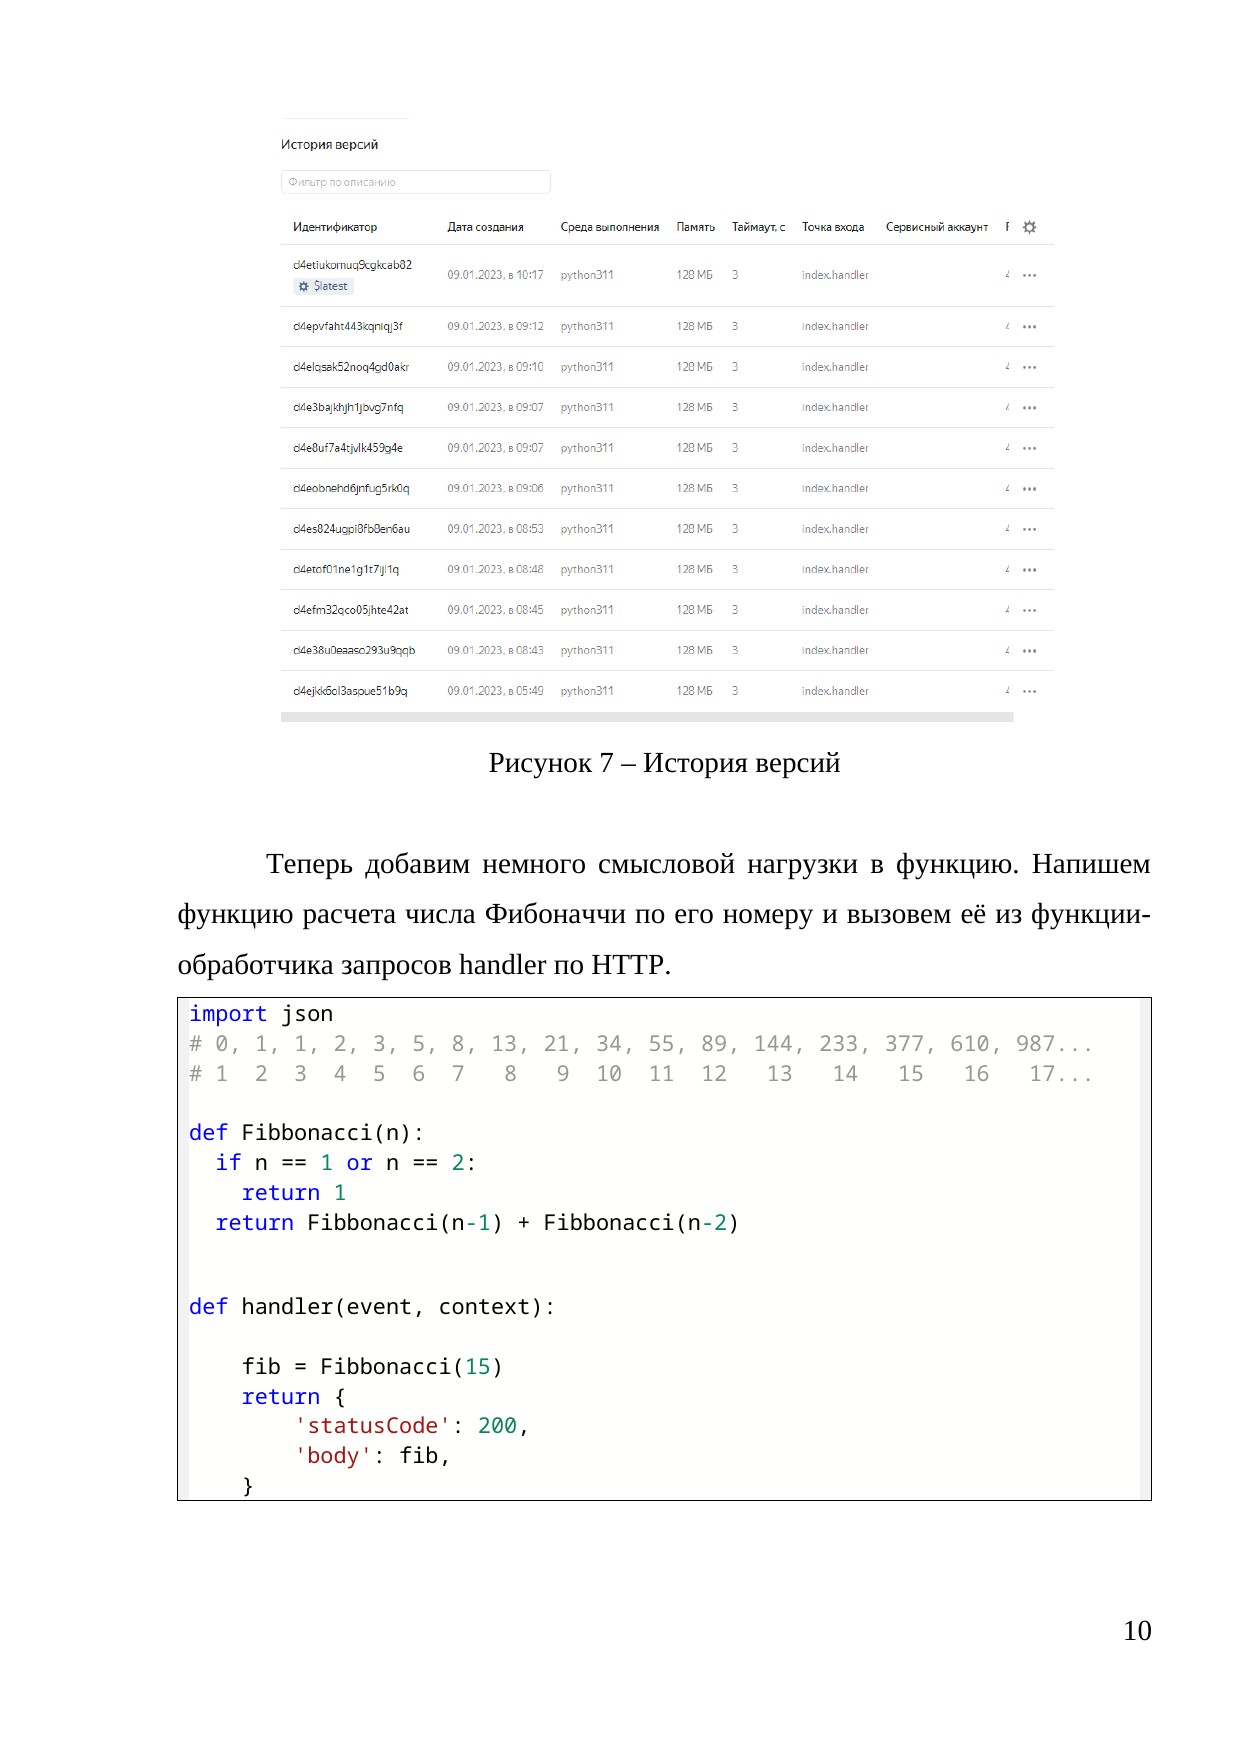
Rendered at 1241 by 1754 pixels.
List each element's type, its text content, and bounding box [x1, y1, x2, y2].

picture [272, 118, 1057, 729]
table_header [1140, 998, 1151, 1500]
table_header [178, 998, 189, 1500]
text Теперь добавим немного смысловой нагрузки в функцию. Напишем функцию расчета числа Фибоначчи по его номеру и вызовем её из функции-обработчика запросов handler по HTTP. [177, 846, 1152, 980]
text Рисунок 7 – История версий [177, 746, 1152, 779]
